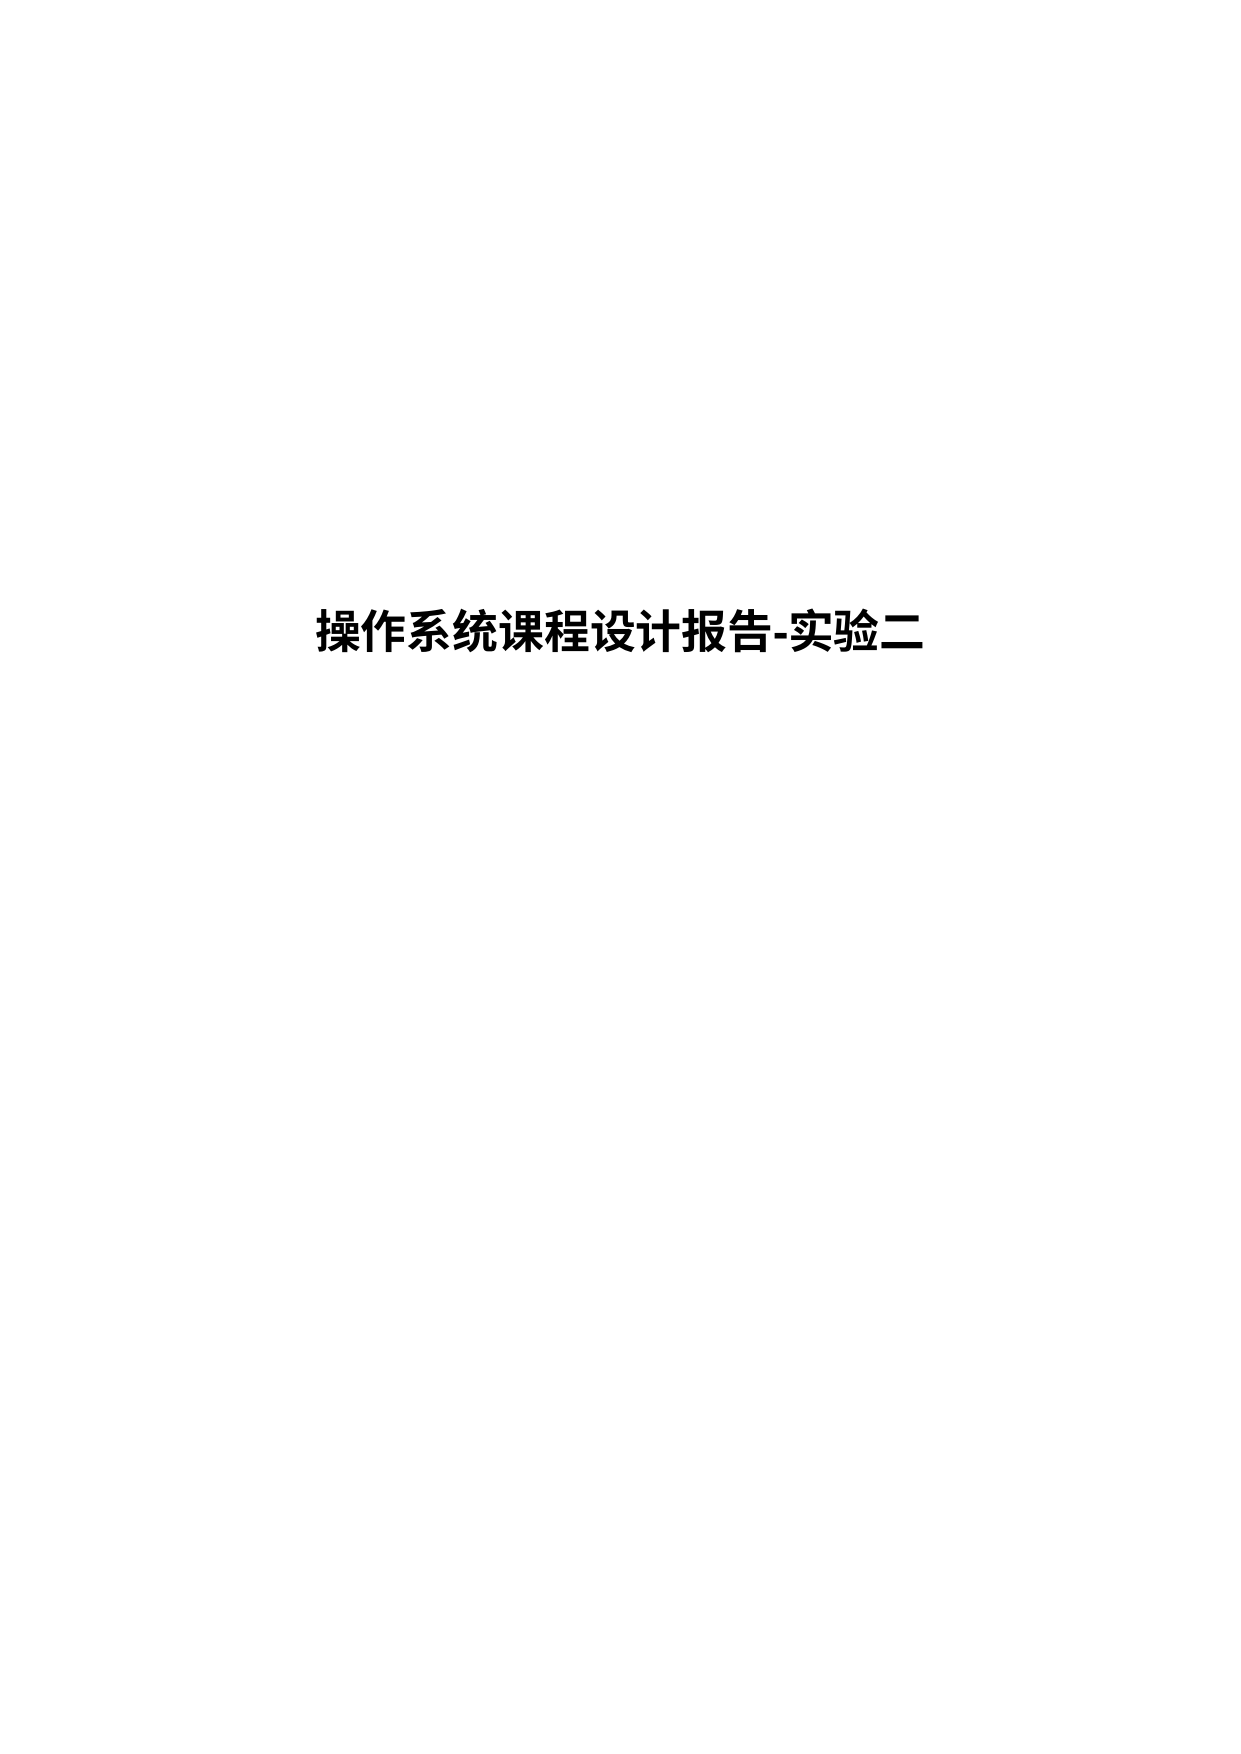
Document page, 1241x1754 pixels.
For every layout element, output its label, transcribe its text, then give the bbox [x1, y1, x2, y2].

subtitle 操作系统课程设计报告-实验二 [187, 579, 1053, 677]
